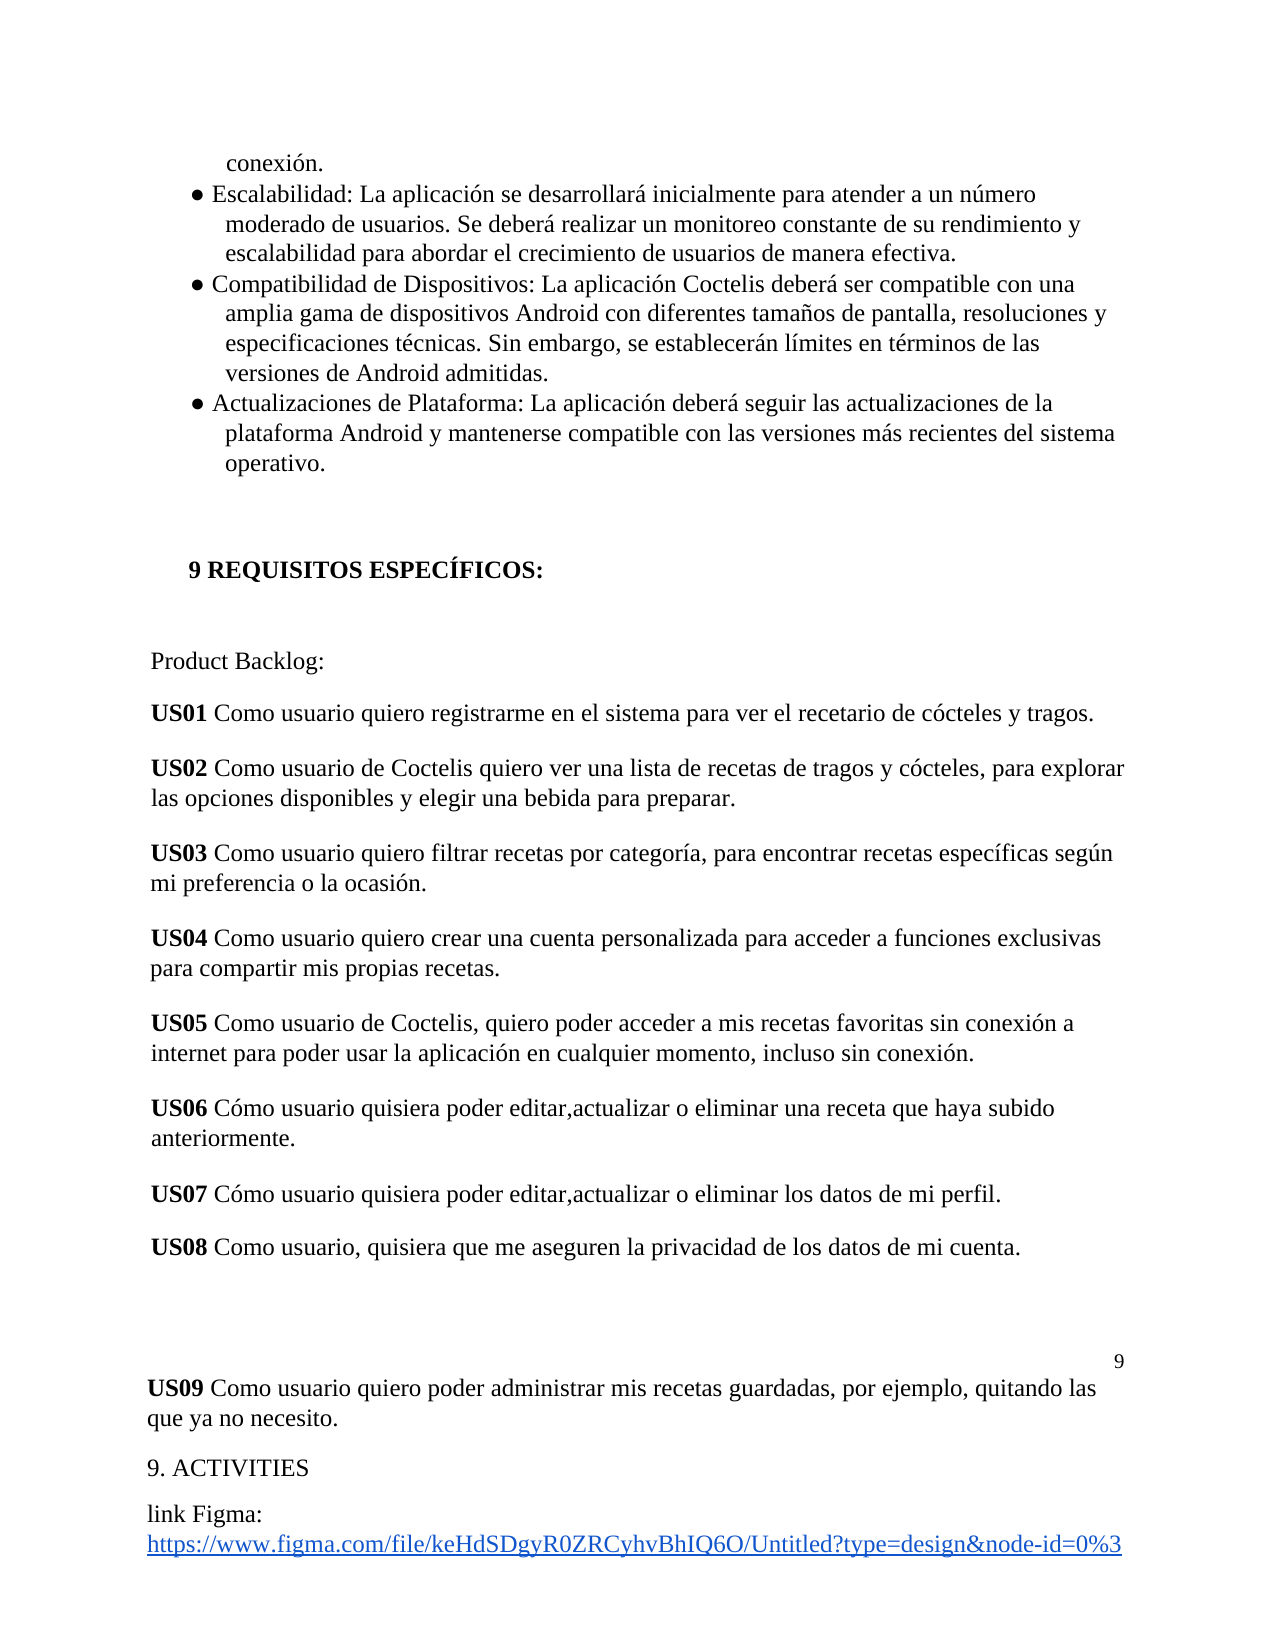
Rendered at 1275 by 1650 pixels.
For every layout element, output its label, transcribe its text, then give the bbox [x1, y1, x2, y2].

text 9. ACTIVITIES [147, 1458, 1129, 1482]
text link Figma: [147, 1504, 1129, 1528]
text US09 Como usuario quiero poder administrar mis recetas guardadas, por ejemplo, quitando las que ya no necesito. [147, 1373, 1129, 1431]
text US04 Como usuario quiero crear una cuenta personalizada para acceder a funciones exclusivas para compartir mis propias recetas. [150, 923, 1104, 982]
text ● Compatibilidad de Dispositivos: La aplicación Coctelis deberá ser compatible con una amplia gama de dispositivos Android con diferentes tamaños de pantalla, resoluciones y especificaciones técnicas. Sin embargo, se establecerán límites en términos de las versiones de Android admitidas. [189, 269, 1111, 386]
text https://www.figma.com/file/keHdSDgyR0ZRCyhvBhIQ6O/Untitled?type=design&node-id=0%3 A1&mode=design&t=lwkHeqOwBkazcW4Z-1 [147, 1529, 1129, 1558]
text US05 Como usuario de Coctelis, quiero poder acceder a mis recetas favoritas sin conexión a internet para poder usar la aplicación en cualquier momento, incluso sin conexión. [151, 1008, 1078, 1067]
text US02 Como usuario de Coctelis quiero ver una lista de recetas de tragos y cócteles, para explorar las opciones disponibles y elegir una bebida para preparar. [151, 753, 1127, 811]
text 9 [147, 1349, 1124, 1373]
text US03 Como usuario quiero filtrar recetas por categoría, para encontrar recetas específicas según mi preferencia o la ocasión. [150, 838, 1117, 897]
text US01 Como usuario quiero registrarme en el sistema para ver el recetario de cócteles y tragos. [151, 698, 1129, 726]
text ● Escalabilidad: La aplicación se desarrollará inicialmente para atender a un número moderado de usuarios. Se deberá realizar un monitoreo constante de su rendimiento y escalabilidad para abordar el crecimiento de usuarios de manera efectiva. [189, 179, 1085, 267]
text Product Backlog: [150, 646, 1129, 675]
text US07 Cómo usuario quisiera poder editar,actualizar o eliminar los datos de mi perfil. US08 Como usuario, quisiera que me aseguren la privacidad de los datos de mi cuenta. [151, 1179, 1023, 1261]
text ● Actualizaciones de Plataforma: La aplicación deberá seguir las actualizaciones de la plataforma Android y mantenerse compatible con las versiones más recientes del sistema operativo. [190, 388, 1119, 476]
text US06 Cómo usuario quisiera poder editar,actualizar o eliminar una receta que haya subido anteriormente. [151, 1093, 1058, 1152]
text 9 REQUISITOS ESPECÍFICOS: [188, 555, 1129, 583]
